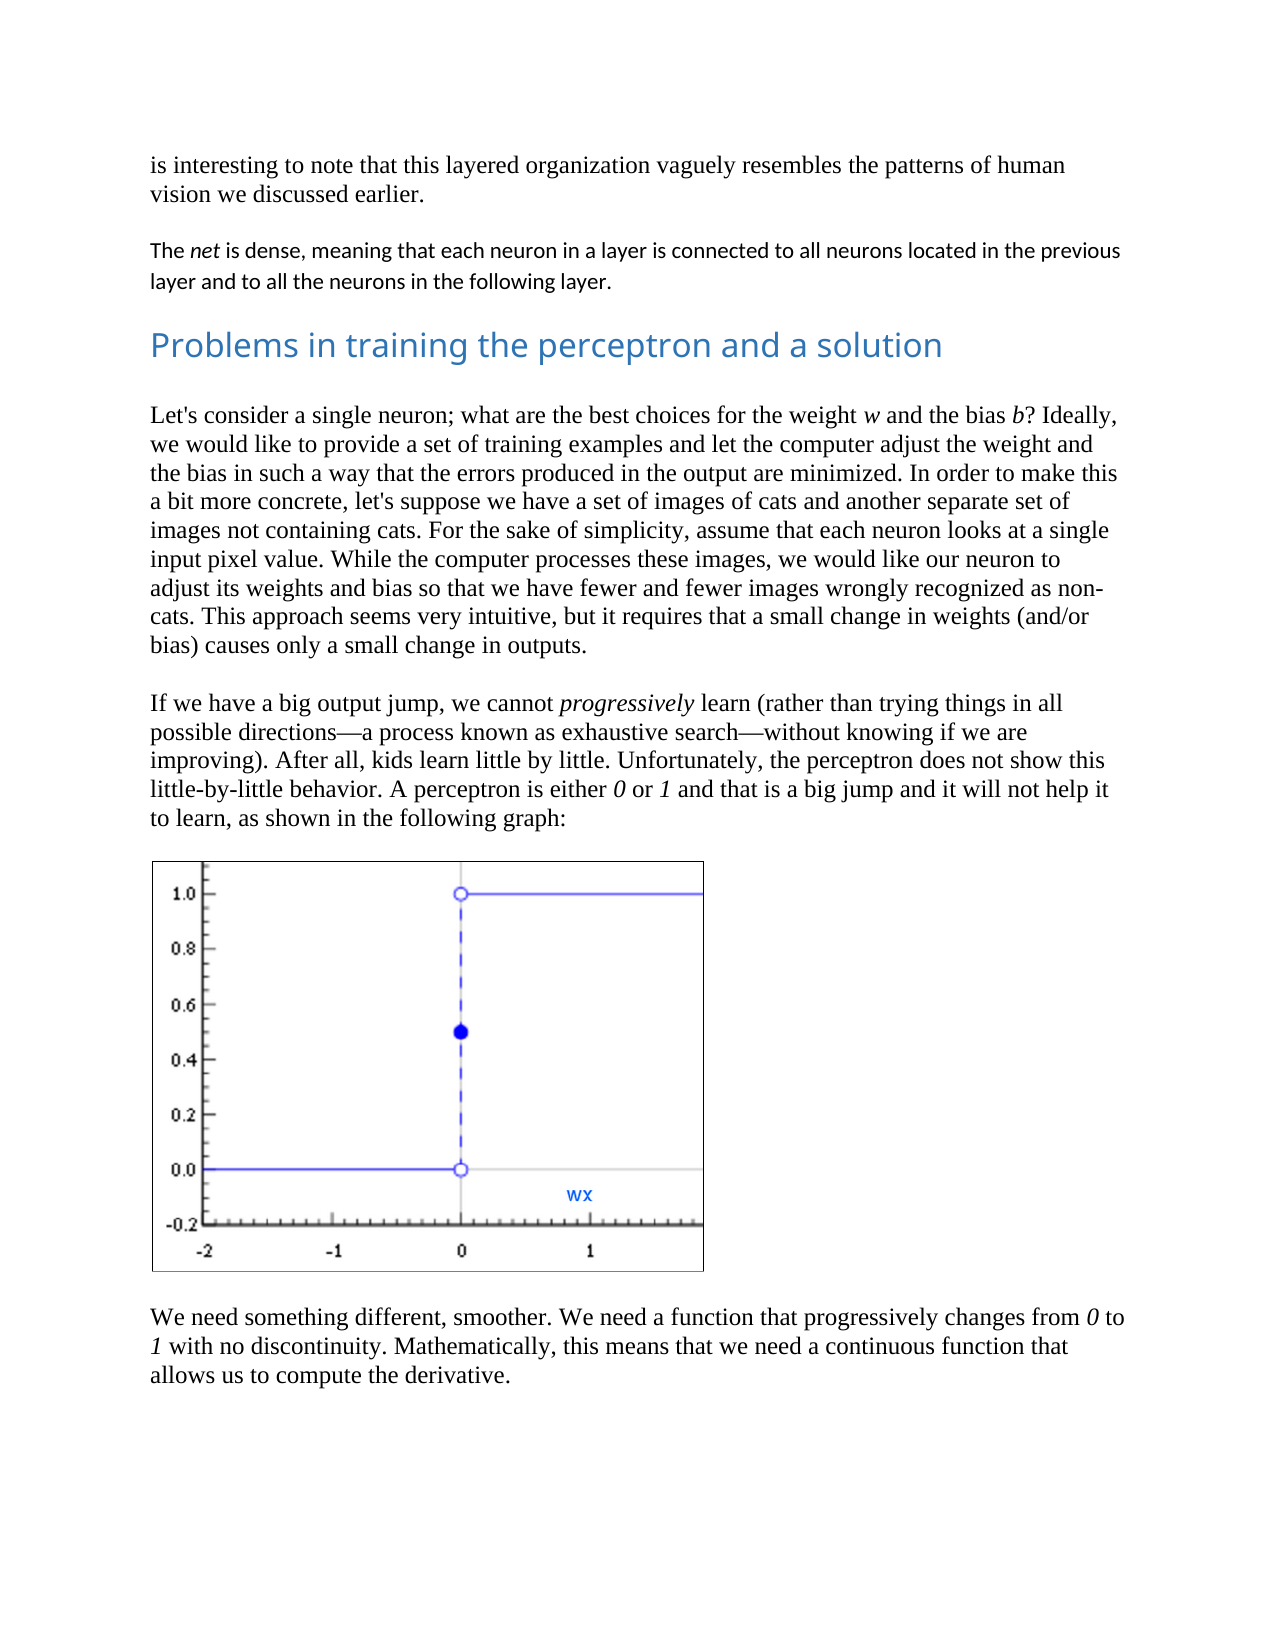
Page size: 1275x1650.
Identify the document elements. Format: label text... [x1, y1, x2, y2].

text Let's consider a single neuron; what are the best choices for the weight w and the bias b? Ideally, we would like to provide a set of training examples and let the computer adjust the weight and the bias in such a way that the errors produced in the output are minimized. In order to make this a bit more concrete, let's suppose we have a set of images of cats and another separate set of images not containing cats. For the sake of simplicity, assume that each neuron looks at a single input pixel value. While the computer processes these images, we would like our neuron to adjust its weights and bias so that we have fewer and fewer images wrongly recognized as non-cats. This approach seems very intuitive, but it requires that a small change in weights (and/or bias) causes only a small change in outputs. [150, 400, 1125, 659]
text We need something different, smoother. We need a function that progressively changes from 0 to 1 with no discontinuity. Mathematically, this means that we need a continuous function that allows us to compute the derivative. [150, 1302, 1125, 1389]
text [150, 150, 1125, 207]
text If we have a big output jump, we cannot progressively learn (rather than trying things in all possible directions—a process known as exhaustive search—without knowing if we are improving). After all, kids learn little by little. Unfortunately, the perceptron does not show this little-by-little behavior. A perceptron is either 0 or 1 and that is a big jump and it will not help it to learn, as shown in the following graph: [150, 688, 1125, 832]
subtitle Problems in training the perceptron and a solution [150, 322, 1125, 367]
text The net is dense, meaning that each neuron in a layer is connected to all neurons located in the previous layer and to all the neurons in the following layer. [150, 237, 1125, 295]
picture [150, 861, 705, 1272]
